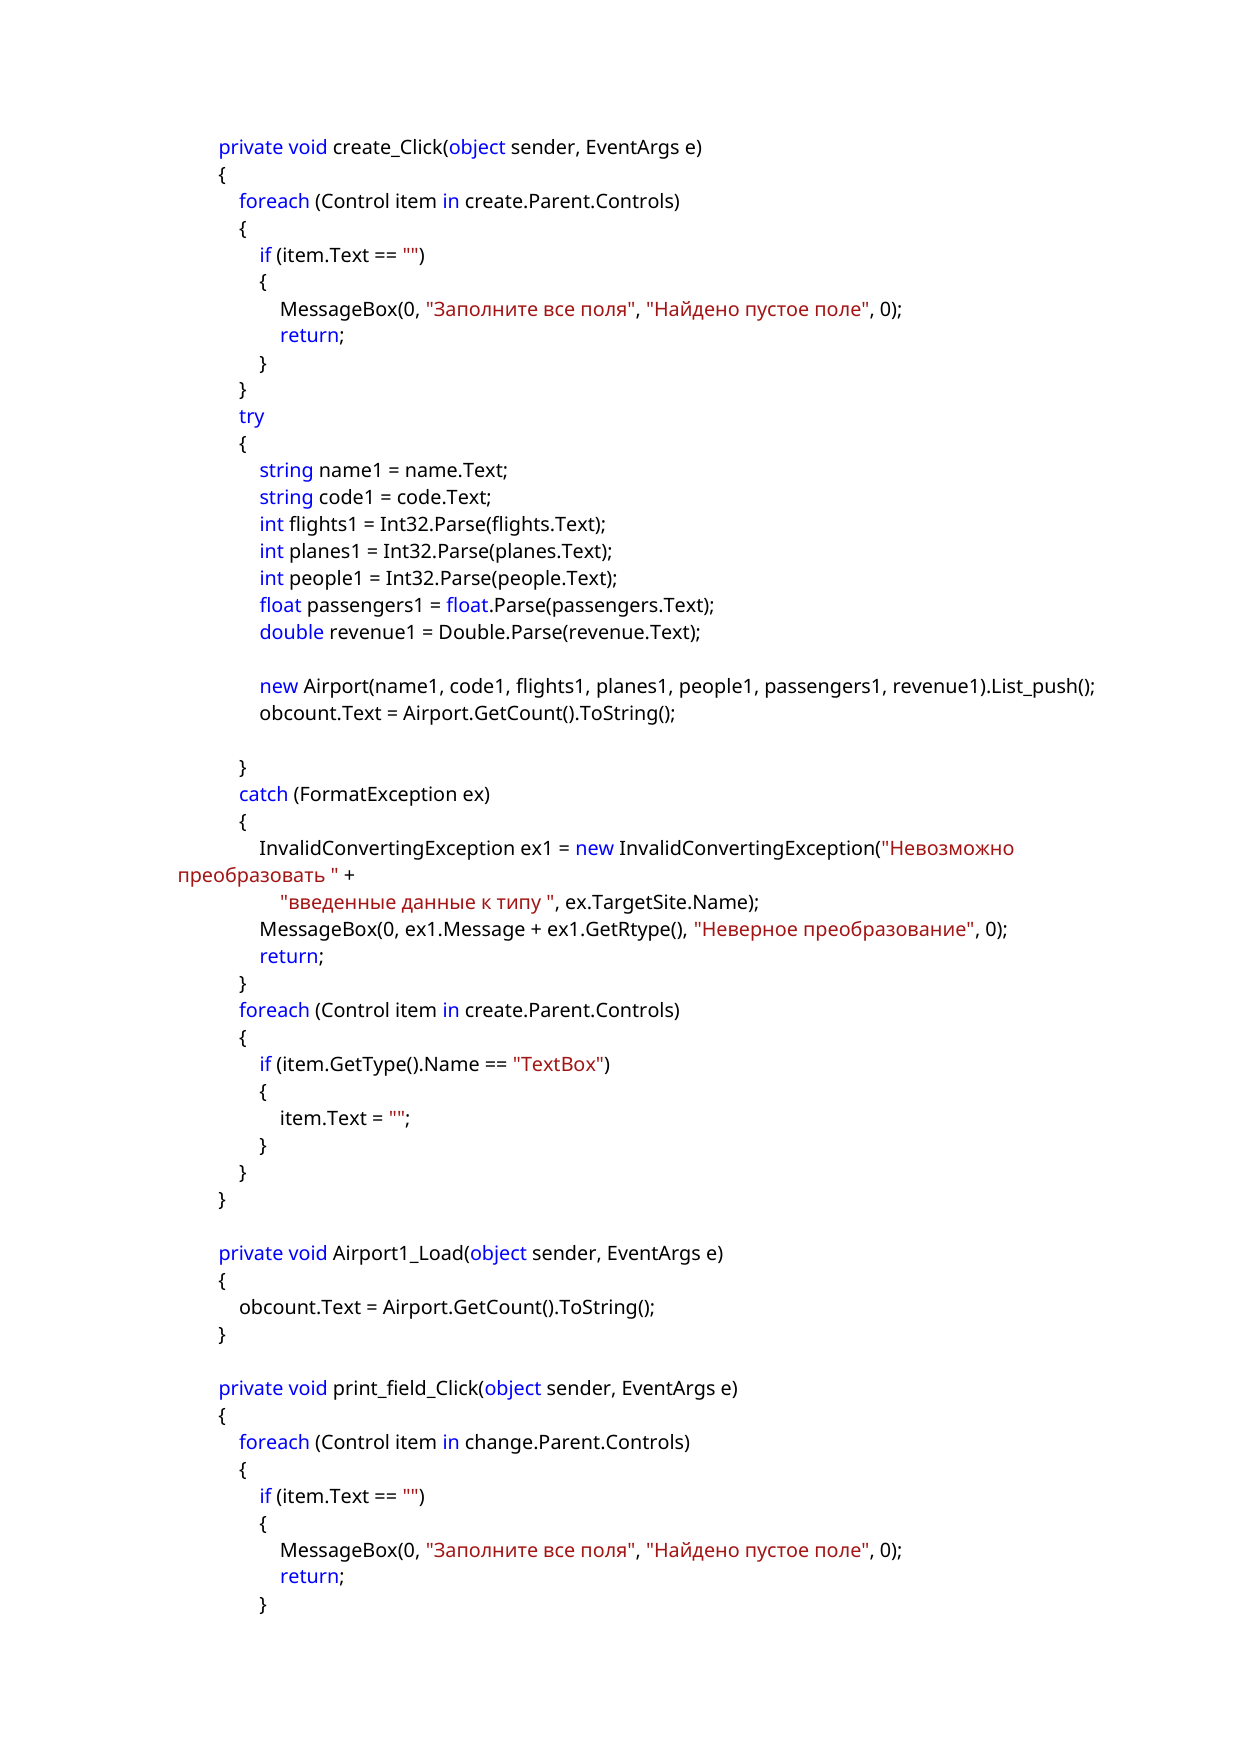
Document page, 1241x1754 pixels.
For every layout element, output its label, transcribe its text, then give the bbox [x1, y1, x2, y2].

text InvalidConvertingException ex1 = new InvalidConvertingException("Невозможно преобразовать " + [177, 834, 1152, 888]
text } [177, 1590, 1152, 1617]
text { [177, 160, 1152, 187]
text return; [177, 942, 1152, 969]
text private void print_field_Click(object sender, EventArgs e) [177, 1374, 1152, 1401]
text { [177, 807, 1152, 834]
text private void Airport1_Load(object sender, EventArgs e) [177, 1239, 1152, 1266]
text } [177, 376, 1152, 403]
text } [177, 1158, 1152, 1185]
text new Airport(name1, code1, flights1, planes1, people1, passengers1, revenue1).List_push(); [177, 672, 1152, 699]
text } [177, 1131, 1152, 1158]
text catch (FormatException ex) [177, 780, 1152, 807]
text obcount.Text = Airport.GetCount().ToString(); [177, 699, 1152, 726]
text } [177, 1320, 1152, 1347]
text if (item.Text == "") [177, 241, 1152, 268]
text if (item.GetType().Name == "TextBox") [177, 1050, 1152, 1077]
text { [177, 268, 1152, 295]
text foreach (Control item in create.Parent.Controls) [177, 187, 1152, 214]
text } [177, 753, 1152, 780]
text return; [177, 1563, 1152, 1590]
text "введенные данные к типу ", ex.TargetSite.Name); [177, 888, 1152, 915]
text { [177, 1401, 1152, 1428]
text return; [177, 322, 1152, 349]
text int flights1 = Int32.Parse(flights.Text); [177, 511, 1152, 538]
text } [177, 1185, 1152, 1212]
text { [177, 1455, 1152, 1482]
text foreach (Control item in create.Parent.Controls) [177, 996, 1152, 1023]
text MessageBox(0, "Заполните все поля", "Найдено пустое поле", 0); [177, 1536, 1152, 1563]
text { [177, 1023, 1152, 1050]
text } [177, 349, 1152, 376]
text { [177, 1509, 1152, 1536]
text foreach (Control item in change.Parent.Controls) [177, 1428, 1152, 1455]
text item.Text = ""; [177, 1104, 1152, 1131]
text int people1 = Int32.Parse(people.Text); [177, 564, 1152, 592]
text { [177, 1077, 1152, 1104]
text MessageBox(0, ex1.Message + ex1.GetRtype(), "Неверное преобразование", 0); [177, 915, 1152, 942]
text try [177, 403, 1152, 430]
text { [177, 430, 1152, 457]
text { [177, 1266, 1152, 1293]
text string name1 = name.Text; [177, 457, 1152, 484]
text if (item.Text == "") [177, 1482, 1152, 1509]
text } [177, 969, 1152, 996]
text { [177, 214, 1152, 241]
text private void create_Click(object sender, EventArgs e) [177, 133, 1152, 160]
text obcount.Text = Airport.GetCount().ToString(); [177, 1293, 1152, 1320]
text int planes1 = Int32.Parse(planes.Text); [177, 538, 1152, 564]
text float passengers1 = float.Parse(passengers.Text); [177, 592, 1152, 618]
text double revenue1 = Double.Parse(revenue.Text); [177, 618, 1152, 646]
text MessageBox(0, "Заполните все поля", "Найдено пустое поле", 0); [177, 295, 1152, 322]
text string code1 = code.Text; [177, 484, 1152, 511]
